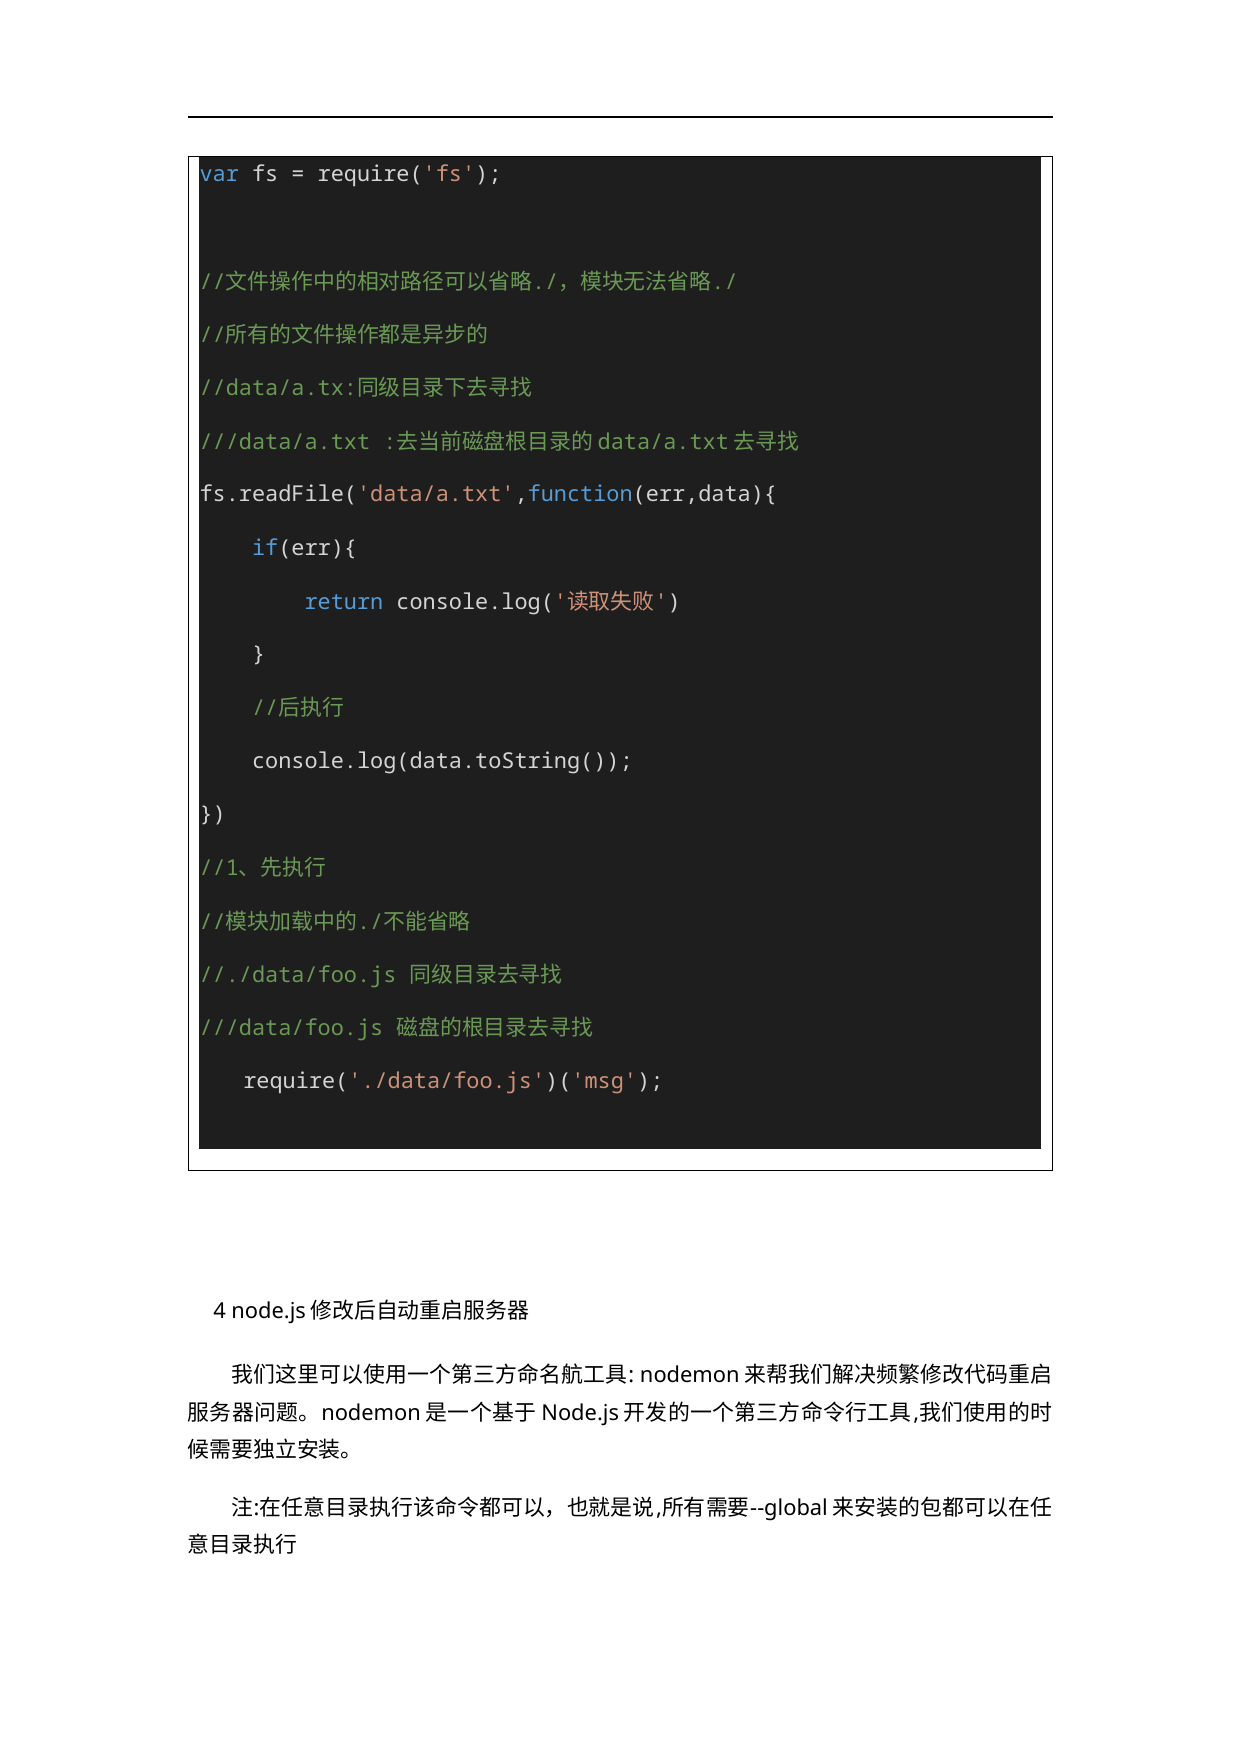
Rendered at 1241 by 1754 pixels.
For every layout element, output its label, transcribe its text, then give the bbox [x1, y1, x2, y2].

text 注:在任意目录执行该命令都可以，也就是说,所有需要--global来安装的包都可以在任意目录执行 [187, 1490, 1053, 1559]
text 我们这里可以使用一个第三方命名航工具: nodemon来帮我们解决频繁修改代码重启服务器问题。nodemon是一个基于Node.js开发的一个第三方命令行工具,我们使用的时候需要独立安装。 [187, 1357, 1053, 1464]
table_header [189, 157, 1052, 1170]
subtitle node.js修改后自动重启服务器 [187, 1293, 1053, 1325]
